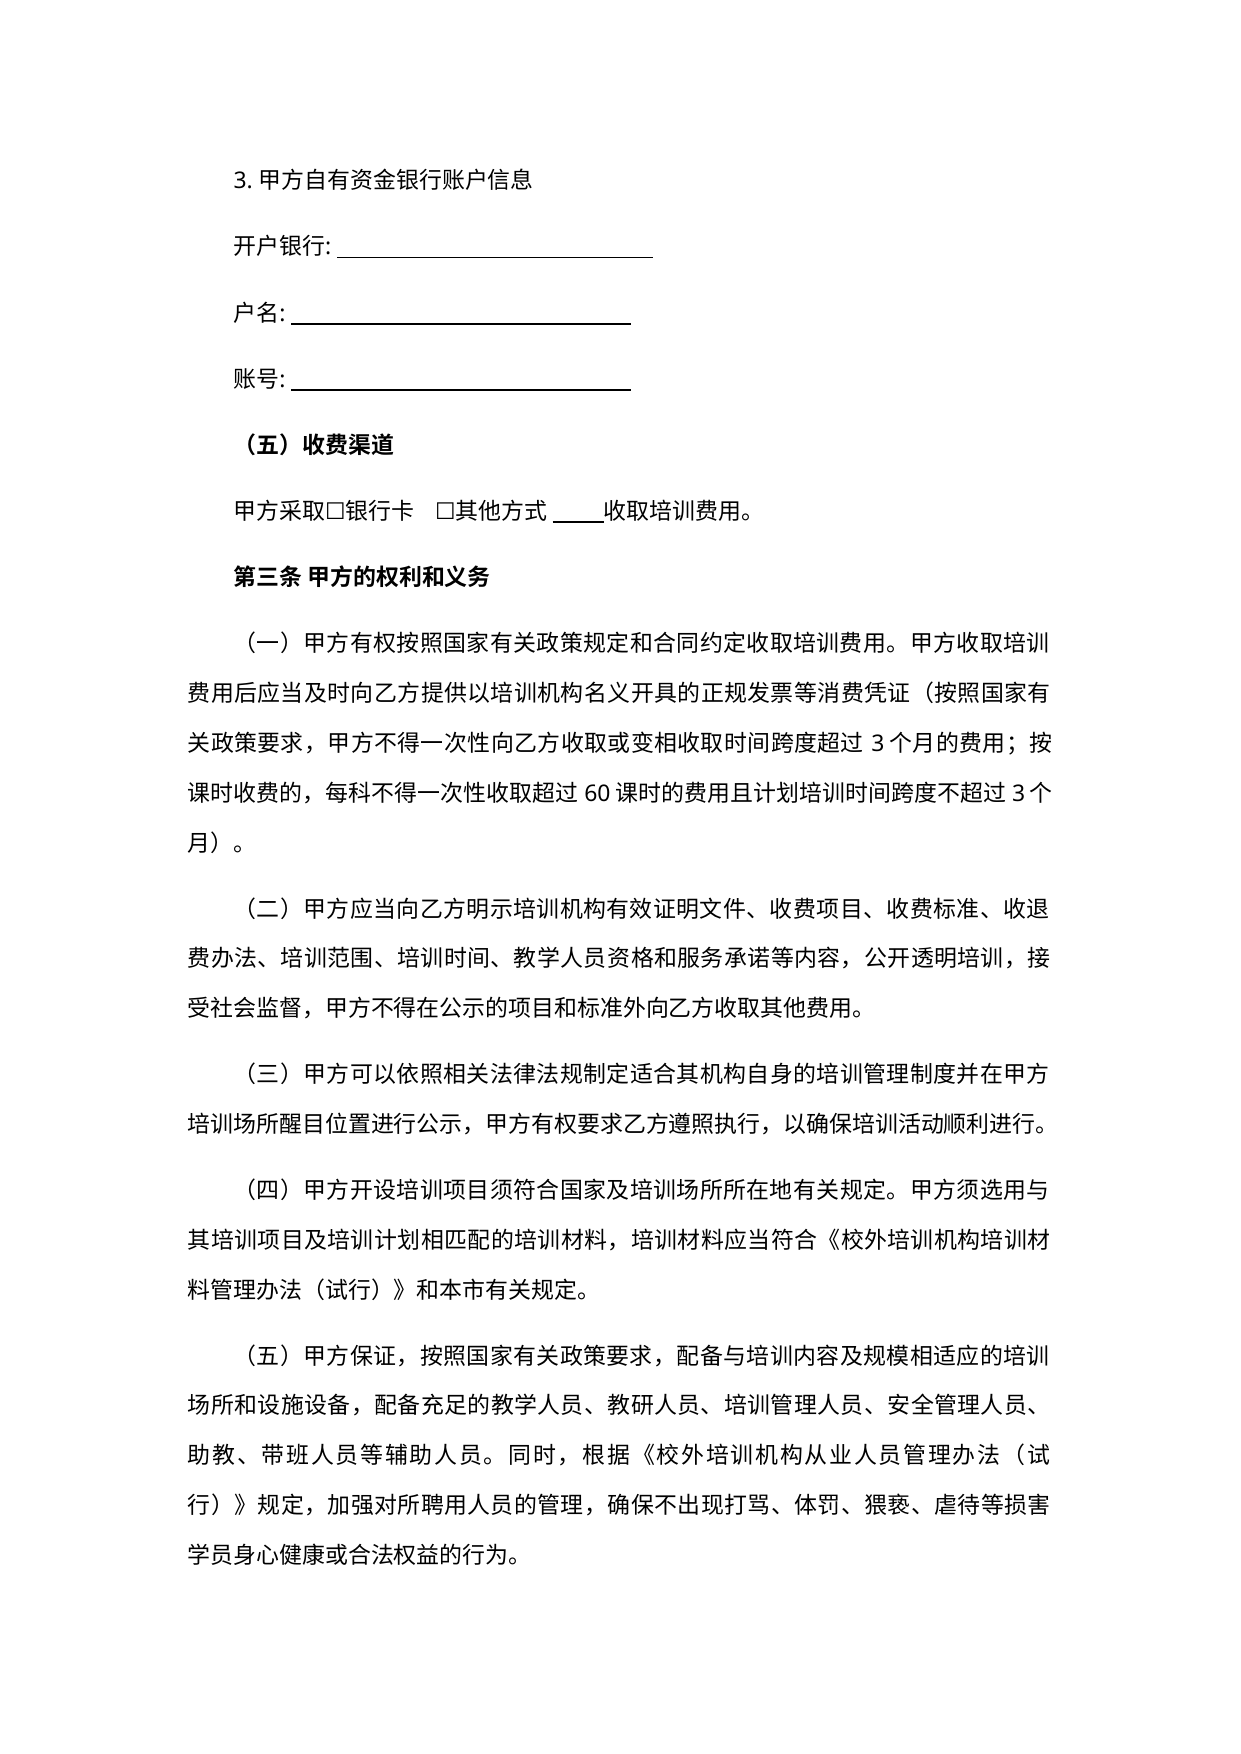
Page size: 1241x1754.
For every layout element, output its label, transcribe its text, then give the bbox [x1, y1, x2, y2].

text 第三条 甲方的权利和义务 [187, 559, 1053, 592]
text 甲方采取☐银行卡 ☐其他方式 收取培训费用。 [187, 493, 1053, 526]
text 账号: [187, 361, 1053, 394]
text （五）收费渠道 [187, 427, 1053, 460]
text （三）甲方可以依照相关法律法规制定适合其机构自身的培训管理制度并在甲方培训场所醒目位置进行公示，甲方有权要求乙方遵照执行，以确保培训活动顺利进行。 [187, 1056, 1053, 1139]
text （五）甲方保证，按照国家有关政策要求，配备与培训内容及规模相适应的培训场所和设施设备，配备充足的教学人员、教研人员、培训管理人员、安全管理人员、助教、带班人员等辅助人员。同时，根据《校外培训机构从业人员管理办法（试行）》规定，加强对所聘用人员的管理，确保不出现打骂、体罚、猥亵、虐待等损害学员身心健康或合法权益的行为。 [187, 1338, 1053, 1570]
text 户名: [187, 294, 1053, 328]
text 3. 甲方自有资金银行账户信息 [187, 162, 1053, 195]
text （四）甲方开设培训项目须符合国家及培训场所所在地有关规定。甲方须选用与其培训项目及培训计划相匹配的培训材料，培训材料应当符合《校外培训机构培训材料管理办法（试行）》和本市有关规定。 [187, 1172, 1053, 1305]
text （二）甲方应当向乙方明示培训机构有效证明文件、收费项目、收费标准、收退费办法、培训范围、培训时间、教学人员资格和服务承诺等内容，公开透明培训，接受社会监督，甲方不得在公示的项目和标准外向乙方收取其他费用。 [187, 891, 1053, 1023]
text 开户银行: [187, 228, 1053, 262]
text （一）甲方有权按照国家有关政策规定和合同约定收取培训费用。甲方收取培训费用后应当及时向乙方提供以培训机构名义开具的正规发票等消费凭证（按照国家有关政策要求，甲方不得一次性向乙方收取或变相收取时间跨度超过3个月的费用；按课时收费的，每科不得一次性收取超过60课时的费用且计划培训时间跨度不超过3个月）。 [187, 625, 1053, 858]
